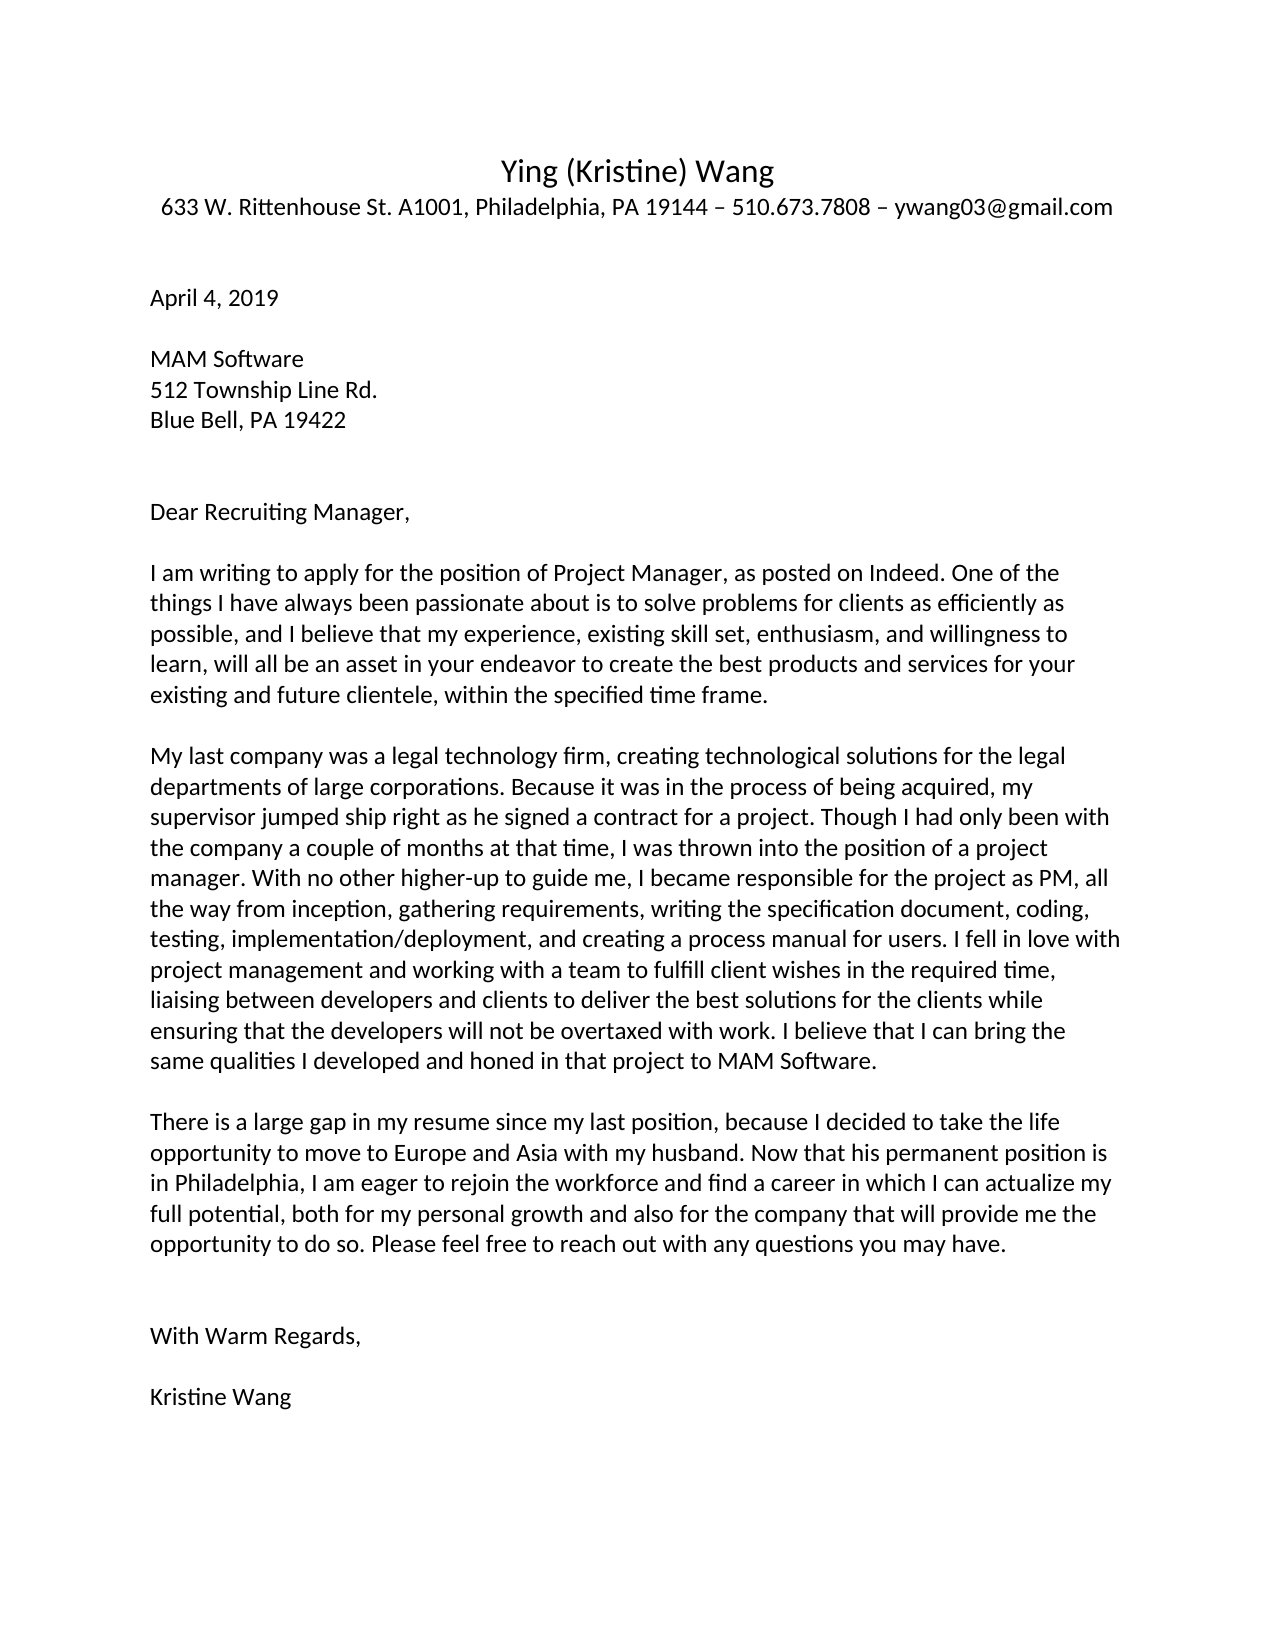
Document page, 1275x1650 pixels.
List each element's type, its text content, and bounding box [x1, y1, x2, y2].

text Blue Bell, PA 19422 [150, 404, 1125, 435]
text 633 W. Rittenhouse St. A1001, Philadelphia, PA 19144 – 510.673.7808 – ywang03@gmail.com [150, 191, 1125, 221]
text April 4, 2019 [150, 282, 1125, 313]
text My last company was a legal technology firm, creating technological solutions for the legal departments of large corporations. Because it was in the process of being acquired, my supervisor jumped ship right as he signed a contract for a project. Though I had only been with the company a couple of months at that time, I was thrown into the position of a project manager. With no other higher-up to guide me, I became responsible for the project as PM, all the way from inception, gathering requirements, writing the specification document, coding, testing, implementation/deployment, and creating a process manual for users. I fell in love with project management and working with a team to fulfill client wishes in the required time, liaising between developers and clients to deliver the best solutions for the clients while ensuring that the developers will not be overtaxed with work. I believe that I can bring the same qualities I developed and honed in that project to MAM Software. [150, 740, 1125, 1076]
text 512 Township Line Rd. [150, 374, 1125, 404]
text There is a large gap in my resume since my last position, because I decided to take the life opportunity to move to Europe and Asia with my husband. Now that his permanent position is in Philadelphia, I am eager to rejoin the workforce and find a career in which I can actualize my full potential, both for my personal growth and also for the company that will provide me the opportunity to do so. Please feel free to reach out with any questions you may have. [150, 1106, 1125, 1259]
text I am writing to apply for the position of Project Manager, as posted on Indeed. One of the things I have always been passionate about is to solve problems for clients as efficiently as possible, and I believe that my experience, existing skill set, enthusiasm, and willingness to learn, will all be an asset in your endeavor to create the best products and services for your existing and future clientele, within the specified time frame. [150, 557, 1125, 709]
text Dear Recruiting Manager, [150, 496, 1125, 526]
text With Warm Regards, [150, 1320, 1125, 1351]
text Kristine Wang [150, 1381, 1125, 1412]
text MAM Software [150, 343, 1125, 374]
text Ying (Kristine) Wang [150, 150, 1125, 191]
